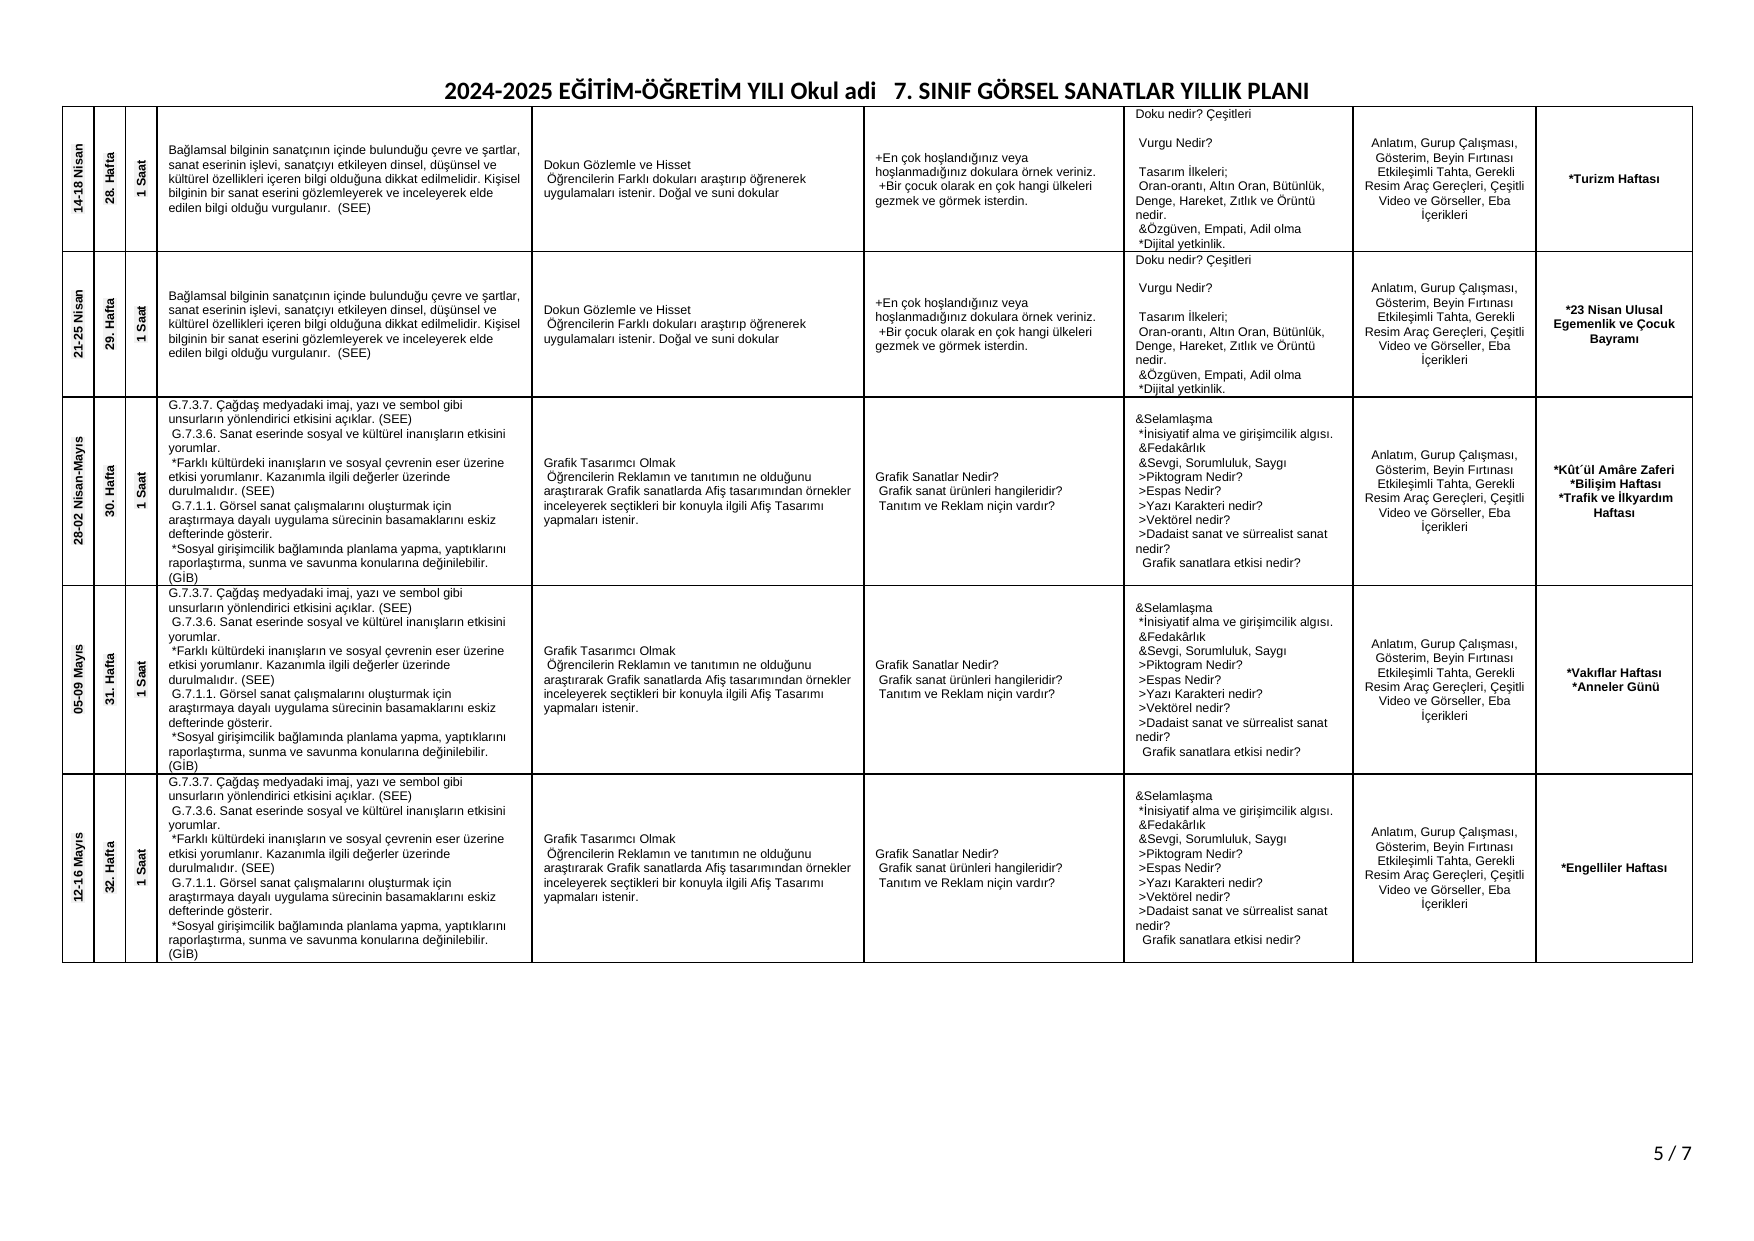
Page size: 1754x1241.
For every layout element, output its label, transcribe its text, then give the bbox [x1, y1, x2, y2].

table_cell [1125, 775, 1352, 961]
table_cell 28-02 Nisan-Mayıs [63, 398, 93, 584]
table_cell Grafik Sanatlar Nedir? Grafik sanat ürünleri hangileridir? Tanıtım ve Reklam niçin vardır? [865, 398, 1123, 584]
table_cell 31. Hafta [95, 586, 125, 773]
table_cell Dokun Gözlemle ve Hisset Öğrencilerin Farklı dokuları araştırıp öğrenerek uygulamaları istenir. Doğal ve suni dokular [533, 252, 863, 396]
table_cell 32. Hafta [95, 775, 125, 961]
table_cell *Turizm Haftası [1537, 107, 1692, 251]
table_cell 1 Saat [126, 107, 156, 251]
table_cell *Engelliler Haftası [1537, 775, 1692, 961]
table_cell Bağlamsal bilginin sanatçının içinde bulunduğu çevre ve şartlar, sanat eserinin işlevi, sanatçıyı etkileyen dinsel, düşünsel ve kültürel özellikleri içeren bilgi olduğuna dikkat edilmelidir. Kişisel bilginin bir sanat eserini gözlemleyerek ve inceleyerek elde edilen bilgi olduğu vurgulanır. (SEE) [158, 252, 531, 396]
table_cell +En çok hoşlandığınız veya hoşlanmadığınız dokulara örnek veriniz. +Bir çocuk olarak en çok hangi ülkeleri gezmek ve görmek isterdin. [865, 252, 1123, 396]
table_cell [1354, 775, 1535, 961]
table_cell 14-18 Nisan [63, 107, 93, 251]
table_cell *23 Nisan Ulusal Egemenlik ve Çocuk Bayramı [1537, 252, 1692, 396]
table_cell 30. Hafta [95, 398, 125, 584]
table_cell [1354, 107, 1535, 251]
table_cell +En çok hoşlandığınız veya hoşlanmadığınız dokulara örnek veriniz. +Bir çocuk olarak en çok hangi ülkeleri gezmek ve görmek isterdin. [865, 107, 1123, 251]
table_cell Anlatım, Gurup Çalışması, Gösterim, Beyin Fırtınası Etkileşimli Tahta, Gerekli Resim Araç Gereçleri, Çeşitli Video ve Görseller, Eba İçerikleri [1354, 398, 1535, 584]
table_cell 1 Saat [126, 398, 156, 584]
table_cell Anlatım, Gurup Çalışması, Gösterim, Beyin Fırtınası Etkileşimli Tahta, Gerekli Resim Araç Gereçleri, Çeşitli Video ve Görseller, Eba İçerikleri [1354, 586, 1535, 773]
table_cell Grafik Sanatlar Nedir? Grafik sanat ürünleri hangileridir? Tanıtım ve Reklam niçin vardır? [865, 586, 1123, 773]
table_cell 21-25 Nisan [63, 252, 93, 396]
table_cell *Kût´ül Amâre Zaferi *Bilişim Haftası *Trafik ve İlkyardım Haftası [1537, 398, 1692, 584]
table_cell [533, 775, 863, 961]
table_cell Doku nedir? Çeşitleri Vurgu Nedir? Tasarım İlkeleri; Oran-orantı, Altın Oran, Bütünlük, Denge, Hareket, Zıtlık ve Örüntü nedir. &Özgüven, Empati, Adil olma *Dijital yetkinlik. [1125, 107, 1352, 251]
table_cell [865, 775, 1123, 961]
table_cell 05-09 Mayıs [63, 586, 93, 773]
table_cell Doku nedir? Çeşitleri Vurgu Nedir? Tasarım İlkeleri; Oran-orantı, Altın Oran, Bütünlük, Denge, Hareket, Zıtlık ve Örüntü nedir. &Özgüven, Empati, Adil olma *Dijital yetkinlik. [1125, 252, 1352, 396]
table_cell 1 Saat [126, 252, 156, 396]
table_cell 1 Saat [126, 586, 156, 773]
table_cell 28. Hafta [95, 107, 125, 251]
table_cell 12-16 Mayıs [63, 775, 93, 961]
table_cell 29. Hafta [95, 252, 125, 396]
table_cell *Vakıflar Haftası *Anneler Günü [1537, 586, 1692, 773]
table_cell Dokun Gözlemle ve Hisset Öğrencilerin Farklı dokuları araştırıp öğrenerek uygulamaları istenir. Doğal ve suni dokular [533, 107, 863, 251]
table_cell 1 Saat [126, 775, 156, 961]
table_cell Bağlamsal bilginin sanatçının içinde bulunduğu çevre ve şartlar, sanat eserinin işlevi, sanatçıyı etkileyen dinsel, düşünsel ve kültürel özellikleri içeren bilgi olduğuna dikkat edilmelidir. Kişisel bilginin bir sanat eserini gözlemleyerek ve inceleyerek elde edilen bilgi olduğu vurgulanır. (SEE) [158, 107, 531, 251]
table_cell Anlatım, Gurup Çalışması, Gösterim, Beyin Fırtınası Etkileşimli Tahta, Gerekli Resim Araç Gereçleri, Çeşitli Video ve Görseller, Eba İçerikleri [1354, 252, 1535, 396]
